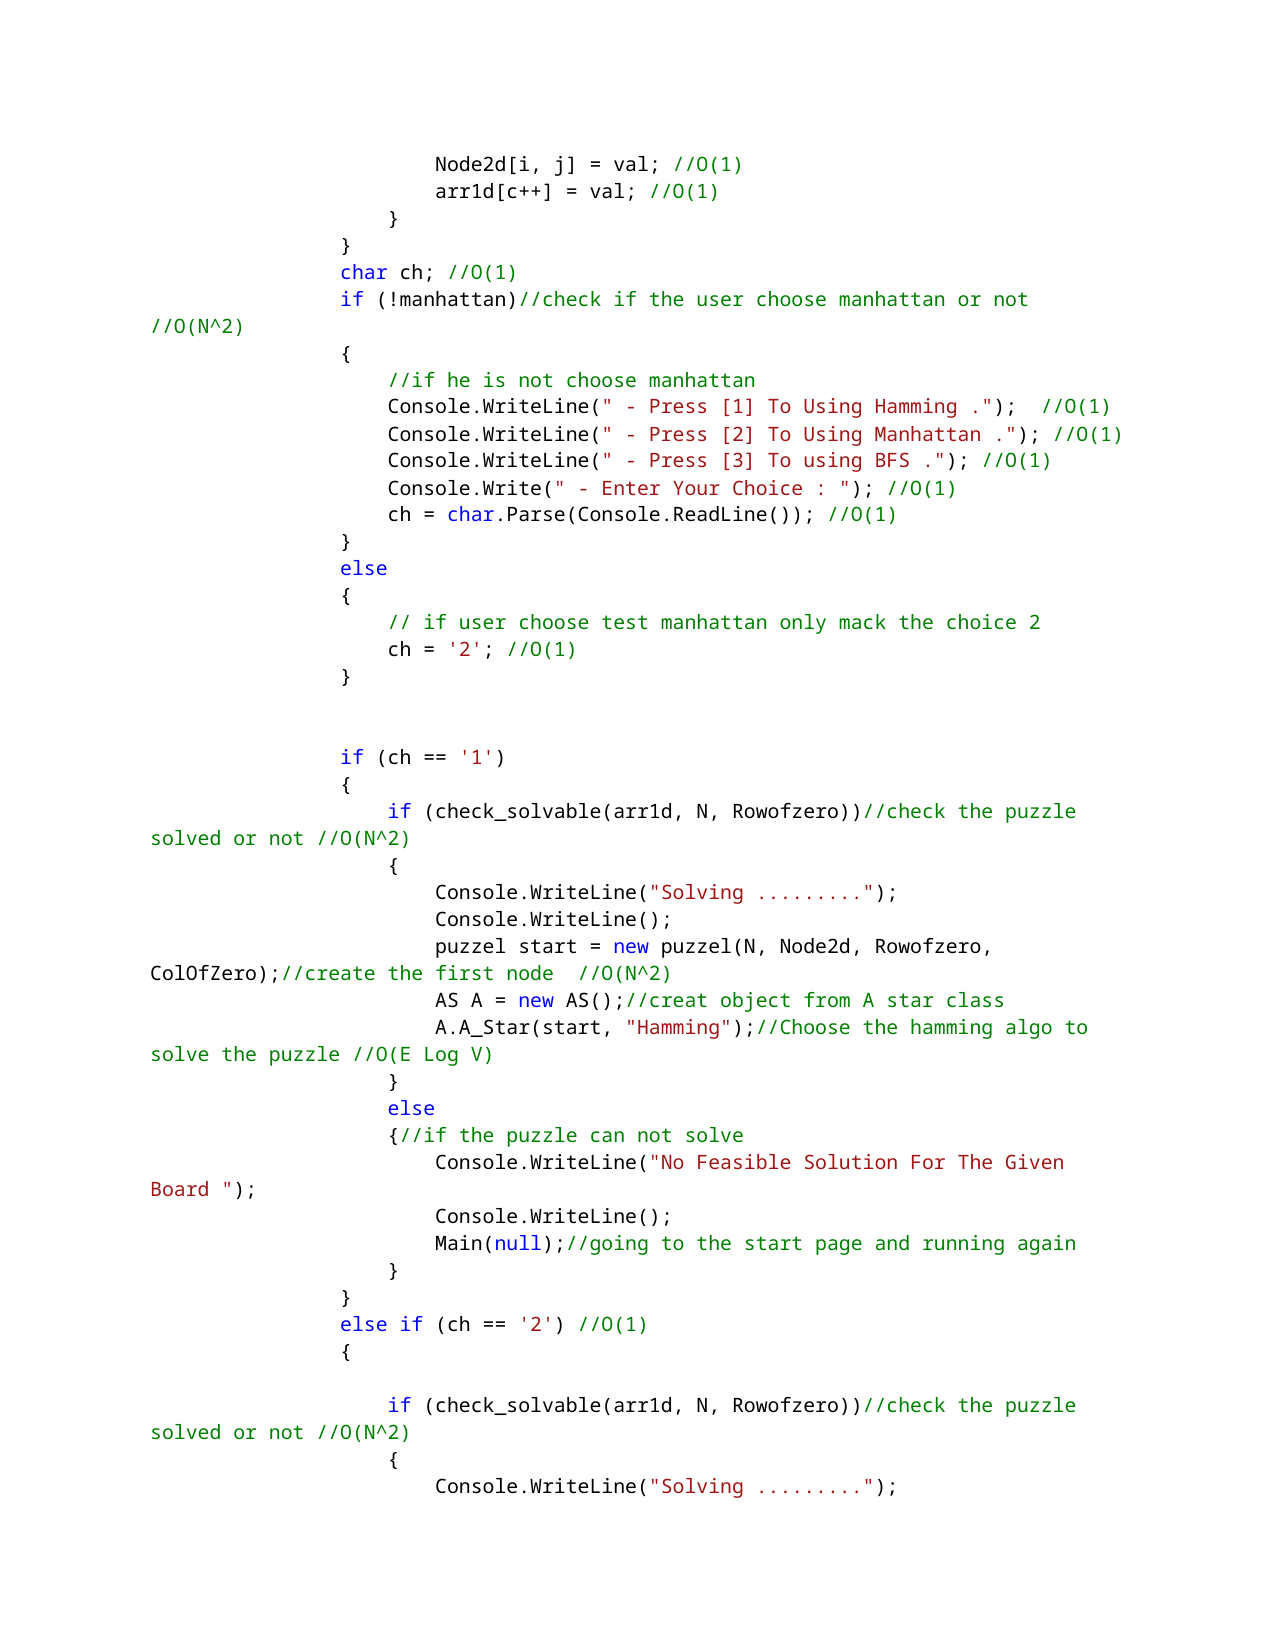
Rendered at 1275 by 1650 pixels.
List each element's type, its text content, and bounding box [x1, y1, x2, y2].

text if (ch == '1') [150, 743, 1125, 771]
text { [150, 1337, 1125, 1364]
text ch = '2'; //O(1) [150, 636, 1125, 663]
text //if he is not choose manhattan [150, 366, 1125, 393]
text } [150, 1283, 1125, 1310]
text { [150, 771, 1125, 797]
text } [150, 204, 1125, 231]
text { [150, 1445, 1125, 1472]
text { [150, 851, 1125, 878]
text else [150, 555, 1125, 582]
text { [150, 582, 1125, 609]
text } [150, 528, 1125, 555]
text } [150, 663, 1125, 689]
text if (!manhattan)//check if the user choose manhattan or not //O(N^2) [150, 285, 1125, 339]
text Console.WriteLine("Solving ........."); [150, 1472, 1125, 1499]
text else [150, 1094, 1125, 1121]
text arr1d[c++] = val; //O(1) [150, 177, 1125, 204]
text Console.WriteLine(" - Press [1] To Using Hamming ."); //O(1) [150, 393, 1125, 420]
text } [150, 231, 1125, 258]
text puzzel start = new puzzel(N, Node2d, Rowofzero, ColOfZero);//create the first node //O(N^2) [150, 932, 1125, 986]
text Console.WriteLine(); [150, 905, 1125, 932]
text A.A_Star(start, "Hamming");//Choose the hamming algo to solve the puzzle //O(E Log V) [150, 1013, 1125, 1067]
text Main(null);//going to the start page and running again [150, 1229, 1125, 1256]
text Console.WriteLine("No Feasible Solution For The Given Board "); [150, 1148, 1125, 1202]
text if (check_solvable(arr1d, N, Rowofzero))//check the puzzle solved or not //O(N^2) [150, 1391, 1125, 1445]
text else if (ch == '2') //O(1) [150, 1310, 1125, 1337]
text Console.WriteLine("Solving ........."); [150, 878, 1125, 905]
text Console.WriteLine(" - Press [2] To Using Manhattan ."); //O(1) [150, 420, 1125, 447]
text // if user choose test manhattan only mack the choice 2 [150, 609, 1125, 636]
text } [150, 1256, 1125, 1283]
text Console.WriteLine(); [150, 1202, 1125, 1229]
text } [150, 1067, 1125, 1094]
text if (check_solvable(arr1d, N, Rowofzero))//check the puzzle solved or not //O(N^2) [150, 797, 1125, 851]
text {//if the puzzle can not solve [150, 1121, 1125, 1148]
text ch = char.Parse(Console.ReadLine()); //O(1) [150, 501, 1125, 528]
text Console.WriteLine(" - Press [3] To using BFS ."); //O(1) [150, 447, 1125, 474]
text AS A = new AS();//creat object from A star class [150, 986, 1125, 1013]
text Node2d[i, j] = val; //O(1) [150, 150, 1125, 177]
text char ch; //O(1) [150, 258, 1125, 285]
text Console.Write(" - Enter Your Choice : "); //O(1) [150, 474, 1125, 501]
text { [150, 339, 1125, 366]
